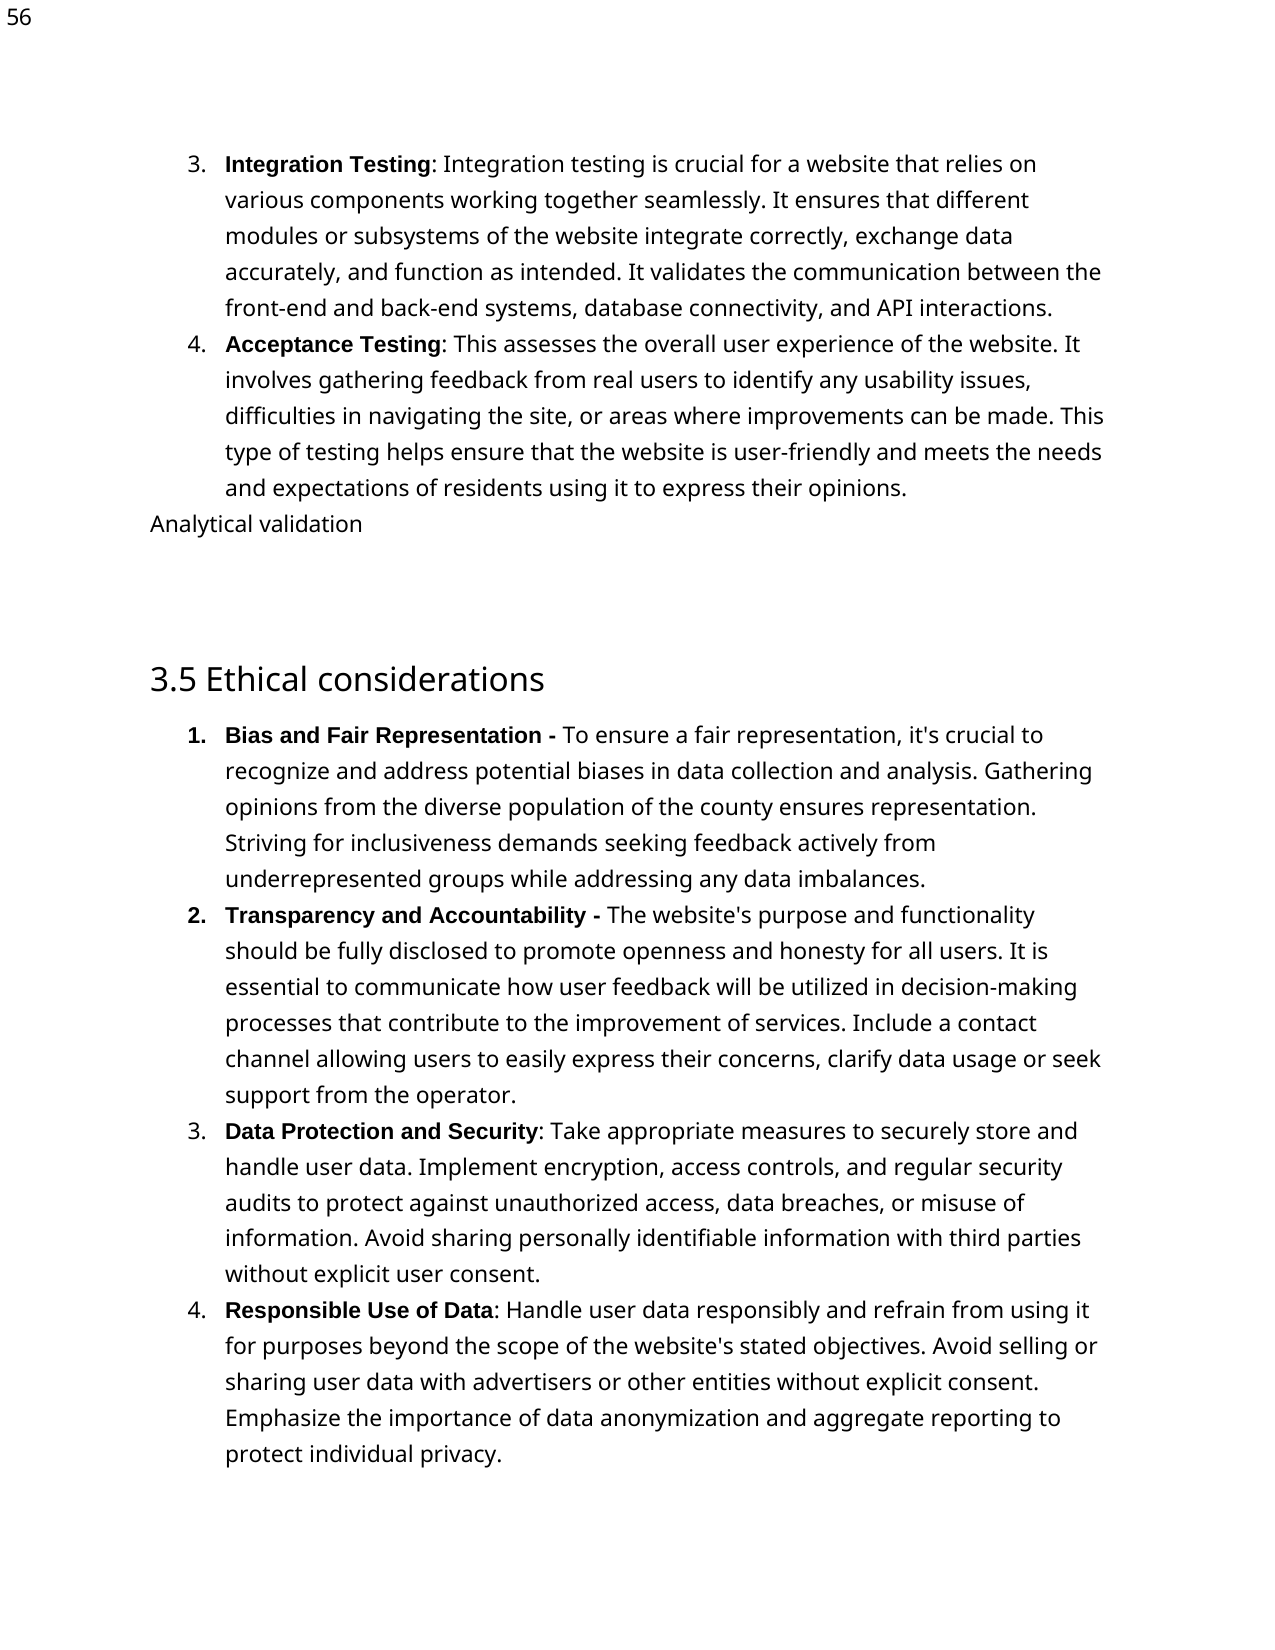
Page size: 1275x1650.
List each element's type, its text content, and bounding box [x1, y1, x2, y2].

list Data Protection and Security: Take appropriate measures to securely store and handle user data. Implement encryption, access controls, and regular security audits to protect against unauthorized access, data breaches, or misuse of information. Avoid sharing personally identifiable information with third parties without explicit user consent. [187, 1114, 1123, 1289]
list Transparency and Accountability - The website's purpose and functionality should be fully disclosed to promote openness and honesty for all users. It is essential to communicate how user feedback will be utilized in decision-making processes that contribute to the improvement of services. Include a contact channel allowing users to easily express their concerns, clarify data usage or seek support from the operator. [187, 899, 1112, 1110]
list Acceptance Testing: This assesses the overall user experience of the website. It involves gathering feedback from real users to identify any usability issues, difficulties in navigating the site, or areas where improvements can be made. This type of testing helps ensure that the website is user-friendly and meets the needs and expectations of residents using it to express their opinions. [187, 328, 1113, 503]
subtitle Ethical considerations [150, 656, 1239, 701]
list Bias and Fair Representation - To ensure a fair representation, it's crucial to recognize and address potential biases in data collection and analysis. Gathering opinions from the diverse population of the county ensures representation. Striving for inclusiveness demands seeking feedback actively from underrepresented groups while addressing any data imbalances. [187, 719, 1123, 894]
text Analytical validation [150, 508, 1239, 539]
list Integration Testing: Integration testing is crucial for a website that relies on various components working together seamlessly. It ensures that different modules or subsystems of the website integrate correctly, exchange data accurately, and function as intended. It validates the communication between the front-end and back-end systems, database connectivity, and API interactions. [187, 148, 1121, 323]
list Responsible Use of Data: Handle user data responsibly and refrain from using it for purposes beyond the scope of the website's stated objectives. Avoid selling or sharing user data with advertisers or other entities without explicit consent. Emphasize the importance of data anonymization and aggregate reporting to protect individual privacy. [187, 1294, 1107, 1469]
